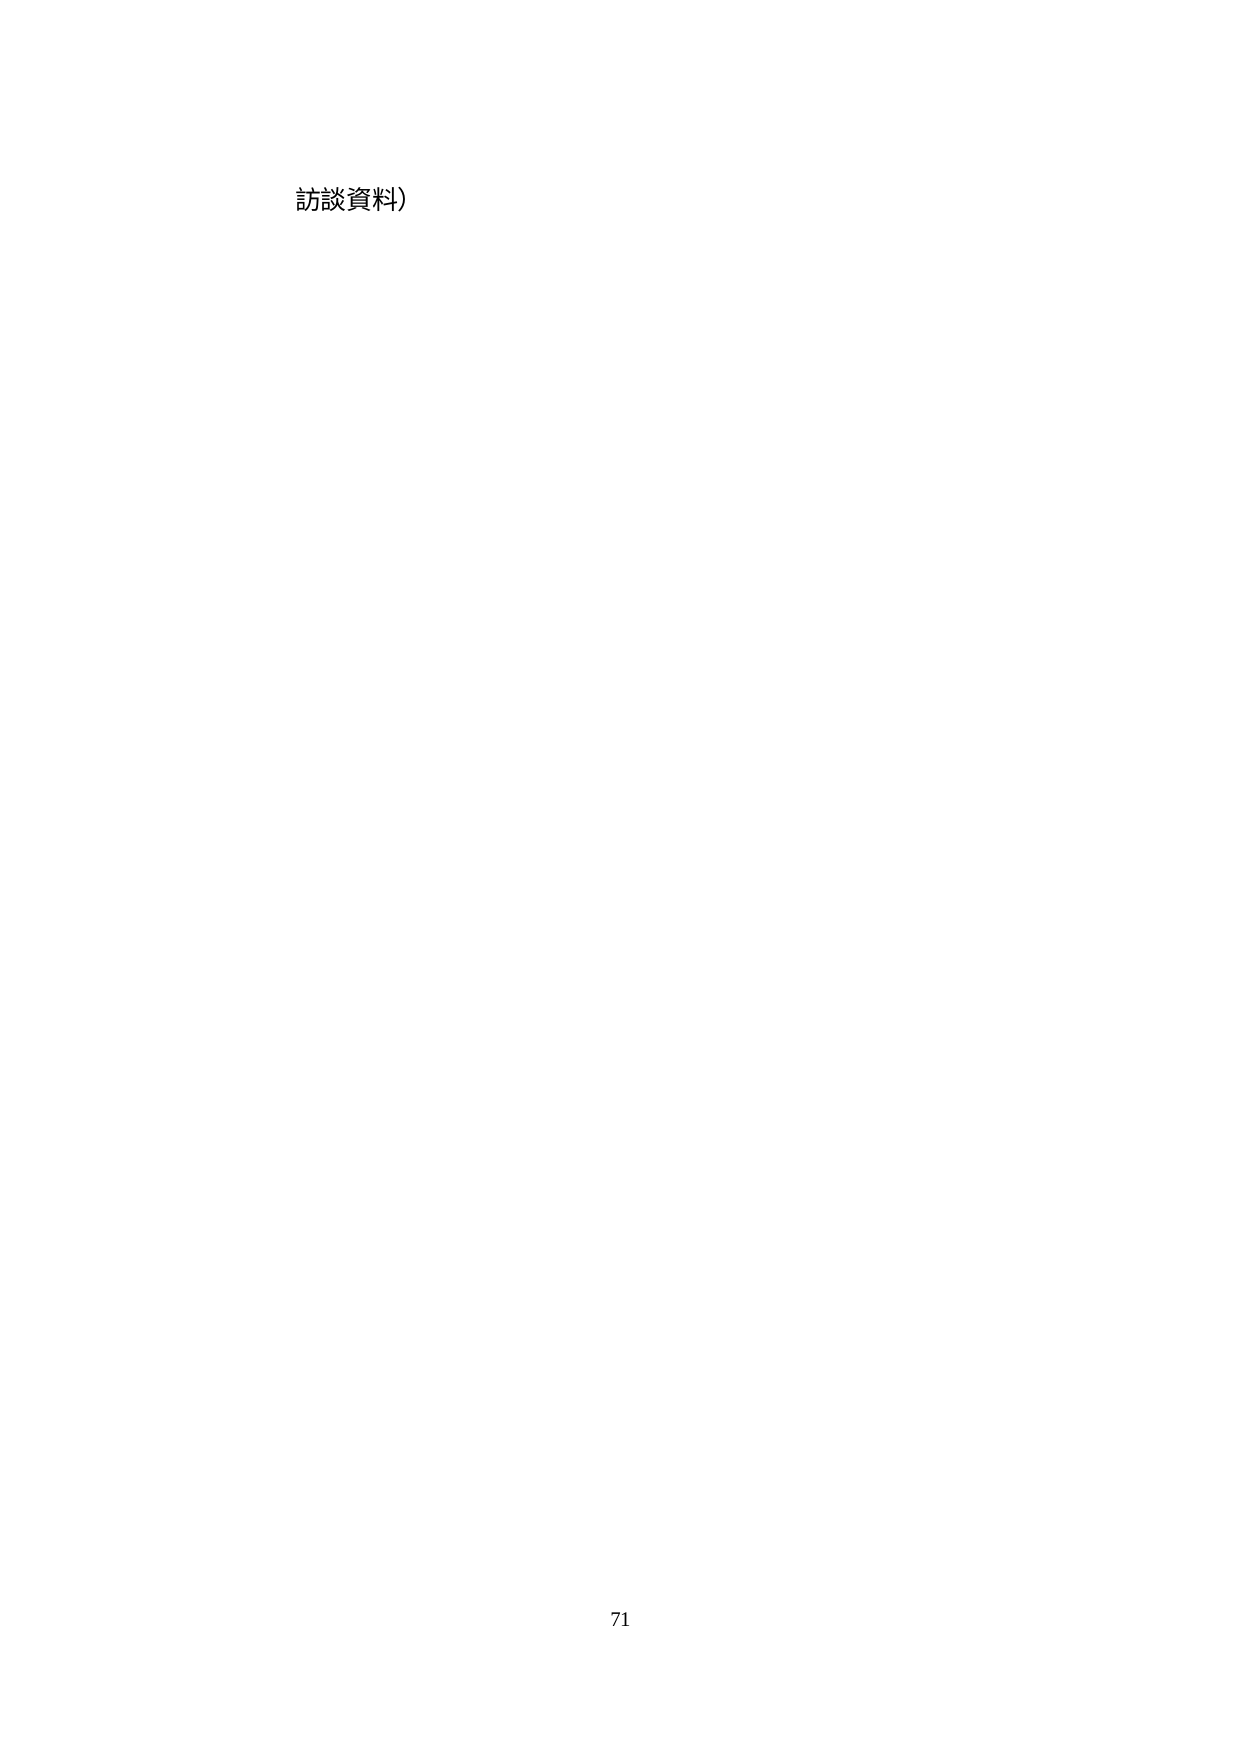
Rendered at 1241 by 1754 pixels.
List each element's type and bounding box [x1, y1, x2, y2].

text [295, 181, 945, 217]
